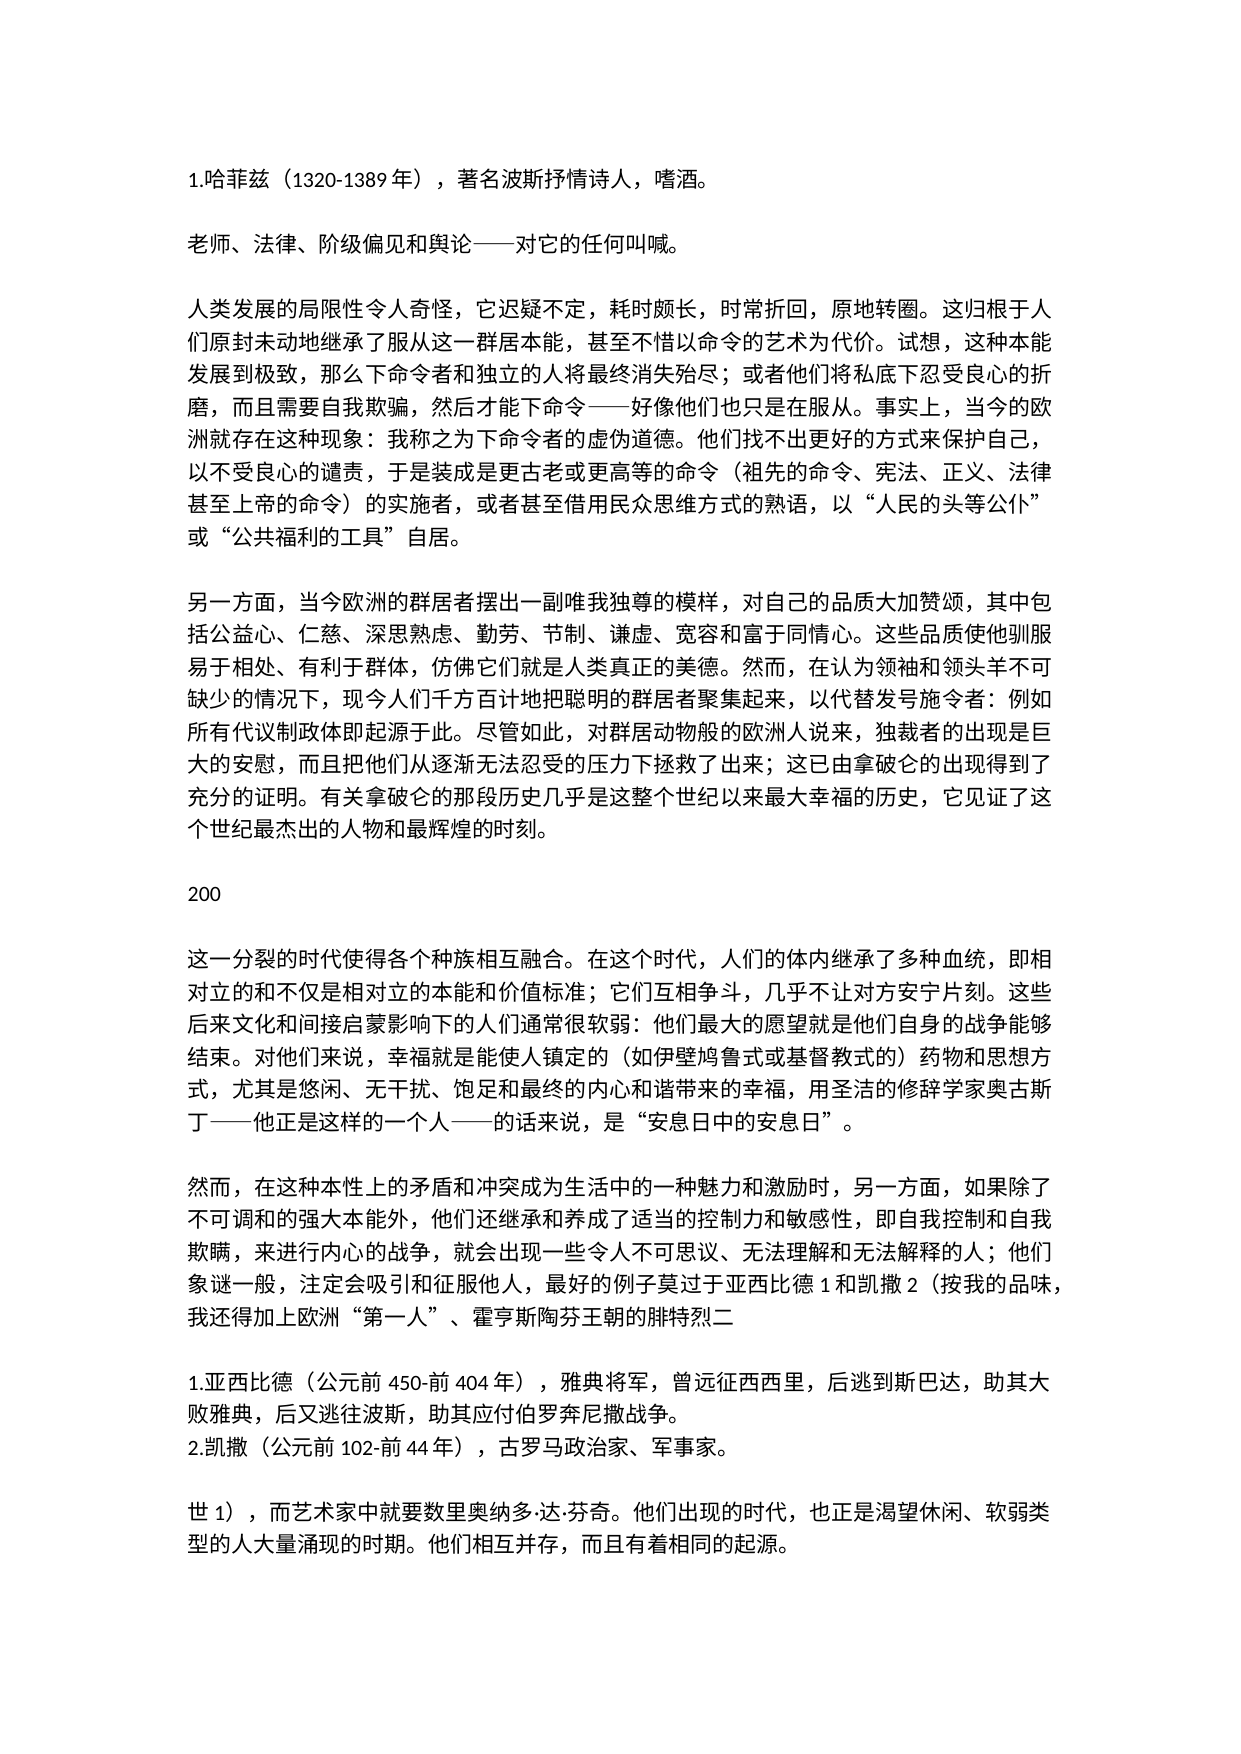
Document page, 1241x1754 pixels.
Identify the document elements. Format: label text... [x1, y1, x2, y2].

text 1.哈菲兹（1320-1389年），著名波斯抒情诗人，嗜酒。 [187, 162, 1053, 194]
text 人类发展的局限性令人奇怪，它迟疑不定，耗时颇长，时常折回，原地转圈。这归根于人们原封未动地继承了服从这一群居本能，甚至不惜以命令的艺术为代价。试想，这种本能发展到极致，那么下命令者和独立的人将最终消失殆尽；或者他们将私底下忍受良心的折磨，而且需要自我欺骗，然后才能下命令——好像他们也只是在服从。事实上，当今的欧洲就存在这种现象：我称之为下命令者的虚伪道德。他们找不出更好的方式来保护自己，以不受良心的谴责，于是装成是更古老或更高等的命令（袓先的命令、宪法、正义、法律、甚至上帝的命令）的实施者，或者甚至借用民众思维方式的熟语，以“人民的头等公仆”或“公共福利的工具”自居。 [187, 292, 1053, 552]
text 这一分裂的时代使得各个种族相互融合。在这个时代，人们的体内继承了多种血统，即相对立的和不仅是相对立的本能和价值标准；它们互相争斗，几乎不让对方安宁片刻。这些后来文化和间接启蒙影响下的人们通常很软弱：他们最大的愿望就是他们自身的战争能够结束。对他们来说，幸福就是能使人镇定的（如伊壁鸠鲁式或基督教式的）药物和思想方式，尤其是悠闲、无干扰、饱足和最终的内心和谐带来的幸福，用圣洁的修辞学家奥古斯丁——他正是这样的一个人——的话来说，是“安息日中的安息日”。 [187, 942, 1053, 1137]
text 200 [187, 877, 1053, 909]
text 另一方面，当今欧洲的群居者摆出一副唯我独尊的模样，对自己的品质大加赞颂，其中包括公益心、仁慈、深思熟虑、勤劳、节制、谦虚、宽容和富于同情心。这些品质使他驯服、易于相处、有利于群体，仿佛它们就是人类真正的美德。然而，在认为领袖和领头羊不可缺少的情况下，现今人们千方百计地把聪明的群居者聚集起来，以代替发号施令者：例如，所有代议制政体即起源于此。尽管如此，对群居动物般的欧洲人说来，独裁者的出现是巨大的安慰，而且把他们从逐渐无法忍受的压力下拯救了出来；这已由拿破仑的出现得到了充分的证明。有关拿破仑的那段历史几乎是这整个世纪以来最大幸福的历史，它见证了这个世纪最杰出的人物和最辉煌的时刻。 [187, 584, 1053, 844]
text 世1），而艺术家中就要数里奥纳多·达·芬奇。他们出现的时代，也正是渴望休闲、软弱类型的人大量涌现的时期。他们相互并存，而且有着相同的起源。 [187, 1494, 1053, 1559]
text 然而，在这种本性上的矛盾和冲突成为生活中的一种魅力和激励时，另一方面，如果除了不可调和的强大本能外，他们还继承和养成了适当的控制力和敏感性，即自我控制和自我欺瞒，来进行内心的战争，就会出现一些令人不可思议、无法理解和无法解释的人；他们象谜一般，注定会吸引和征服他人，最好的例子莫过于亚西比德1和凯撒2（按我的品味，我还得加上欧洲“第一人”、霍亨斯陶芬王朝的腓特烈二 [187, 1169, 1053, 1332]
text 2.凯撒（公元前102-前44年），古罗马政治家、军事家。 [187, 1429, 1053, 1462]
text 1.亚西比德（公元前450-前404年），雅典将军，曾远征西西里，后逃到斯巴达，助其大败雅典，后又逃往波斯，助其应付伯罗奔尼撒战争。 [187, 1364, 1053, 1429]
text 老师、法律、阶级偏见和舆论——对它的任何叫喊。 [187, 227, 1053, 259]
